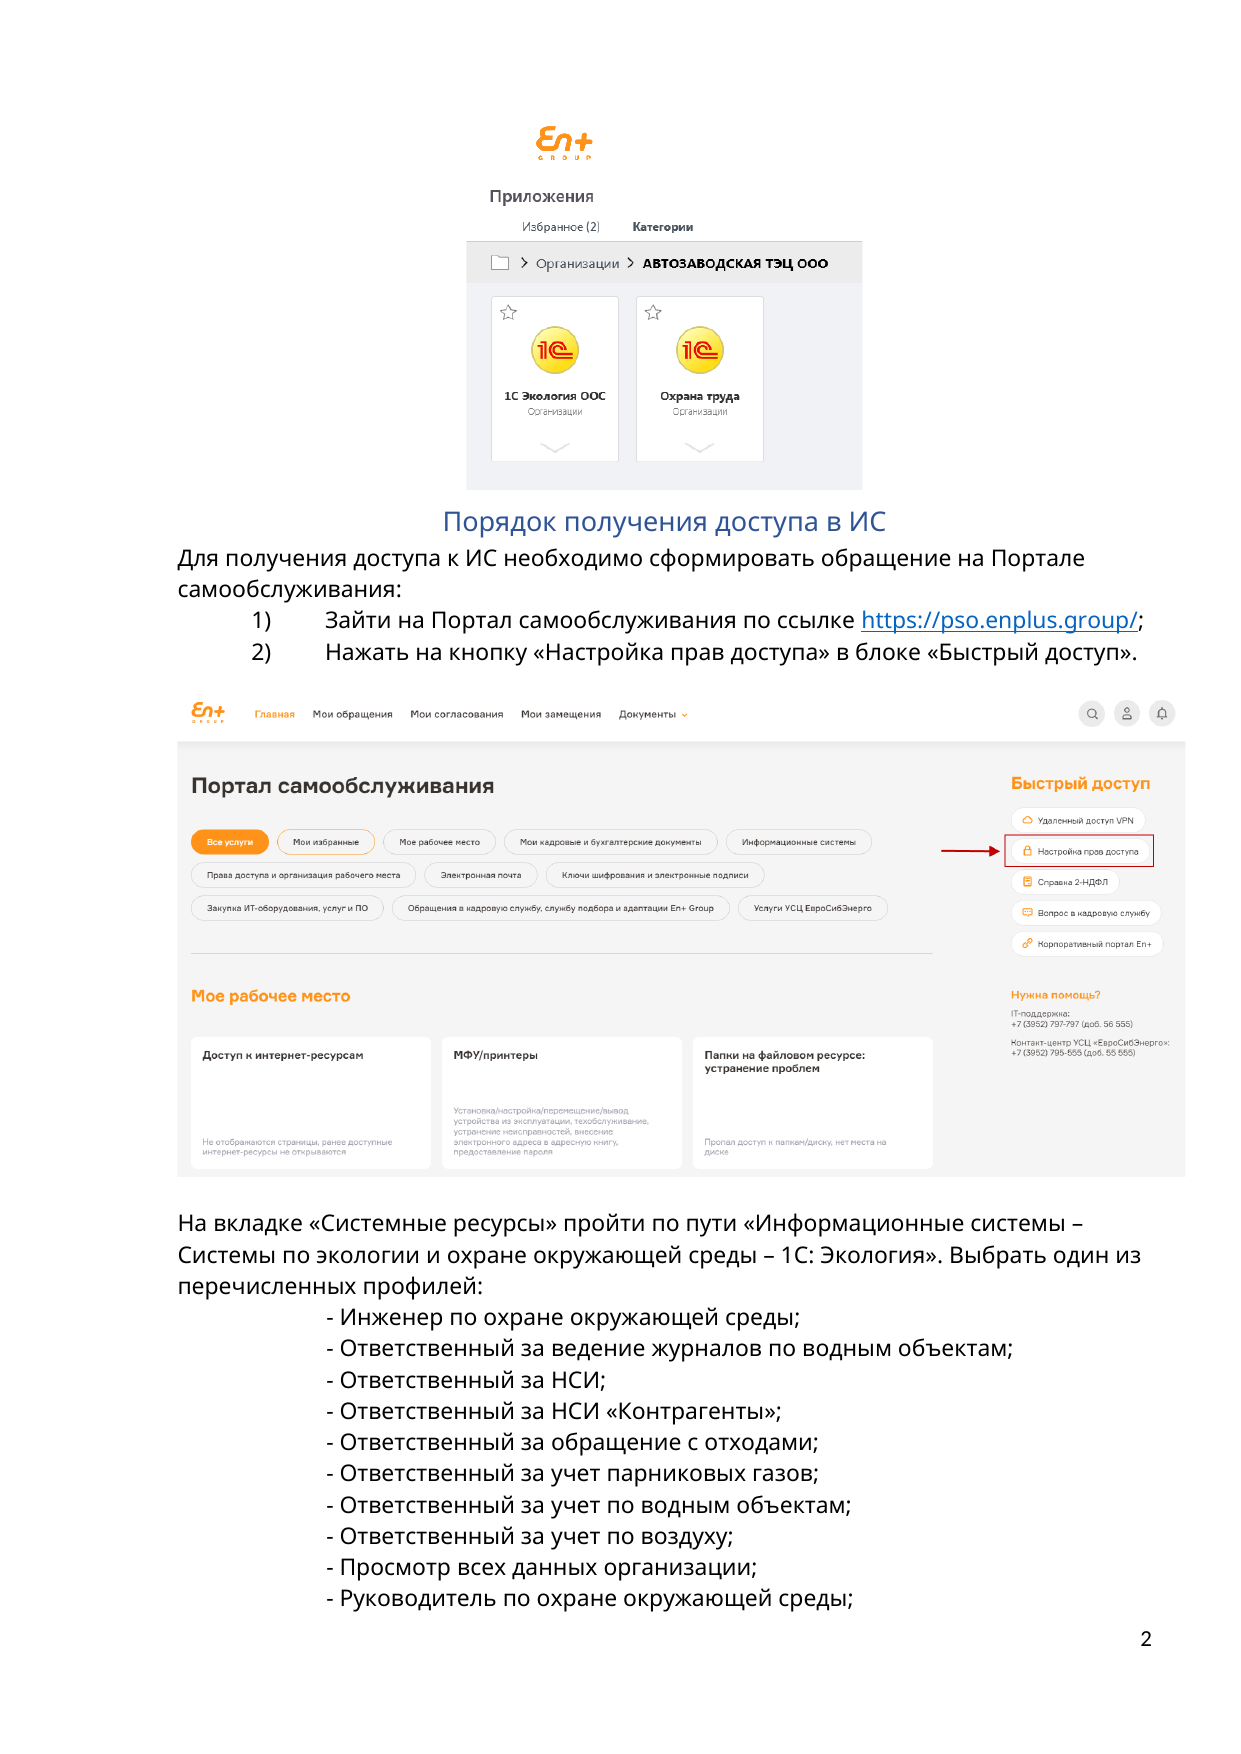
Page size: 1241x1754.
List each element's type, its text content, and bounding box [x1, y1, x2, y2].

list Нажать на кнопку «Настройка прав доступа» в блоке «Быстрый доступ». [177, 636, 1152, 667]
list Зайти на Портал самообслуживания по ссылке https://pso.enplus.group/; [177, 604, 1152, 636]
text - Инженер по охране окружающей среды; [252, 1301, 1152, 1332]
text - Ответственный за НСИ «Контрагенты»; [252, 1395, 1152, 1426]
text - Ответственный за обращение с отходами; [252, 1426, 1152, 1457]
text - Ответственный за учет по воздуху; [252, 1520, 1152, 1551]
text - Ответственный за учет по водным объектам; [252, 1489, 1152, 1520]
picture [177, 698, 1186, 1177]
text Для получения доступа к ИС необходимо сформировать обращение на Портале самообслуживания: [177, 542, 1152, 604]
text - Ответственный за НСИ; [252, 1364, 1152, 1395]
subtitle Порядок получения доступа в ИС [177, 502, 1152, 539]
text - Ответственный за ведение журналов по водным объектам; [252, 1332, 1152, 1364]
picture [466, 118, 863, 490]
text - Ответственный за учет парниковых газов; [252, 1457, 1152, 1489]
text - Просмотр всех данных организации; [252, 1551, 1152, 1582]
text На вкладке «Системные ресурсы» пройти по пути «Информационные системы – Системы по экологии и охране окружающей среды – 1С: Экология». Выбрать один из перечисленных профилей: [177, 1207, 1152, 1301]
text - Руководитель по охране окружающей среды; [252, 1582, 1152, 1614]
